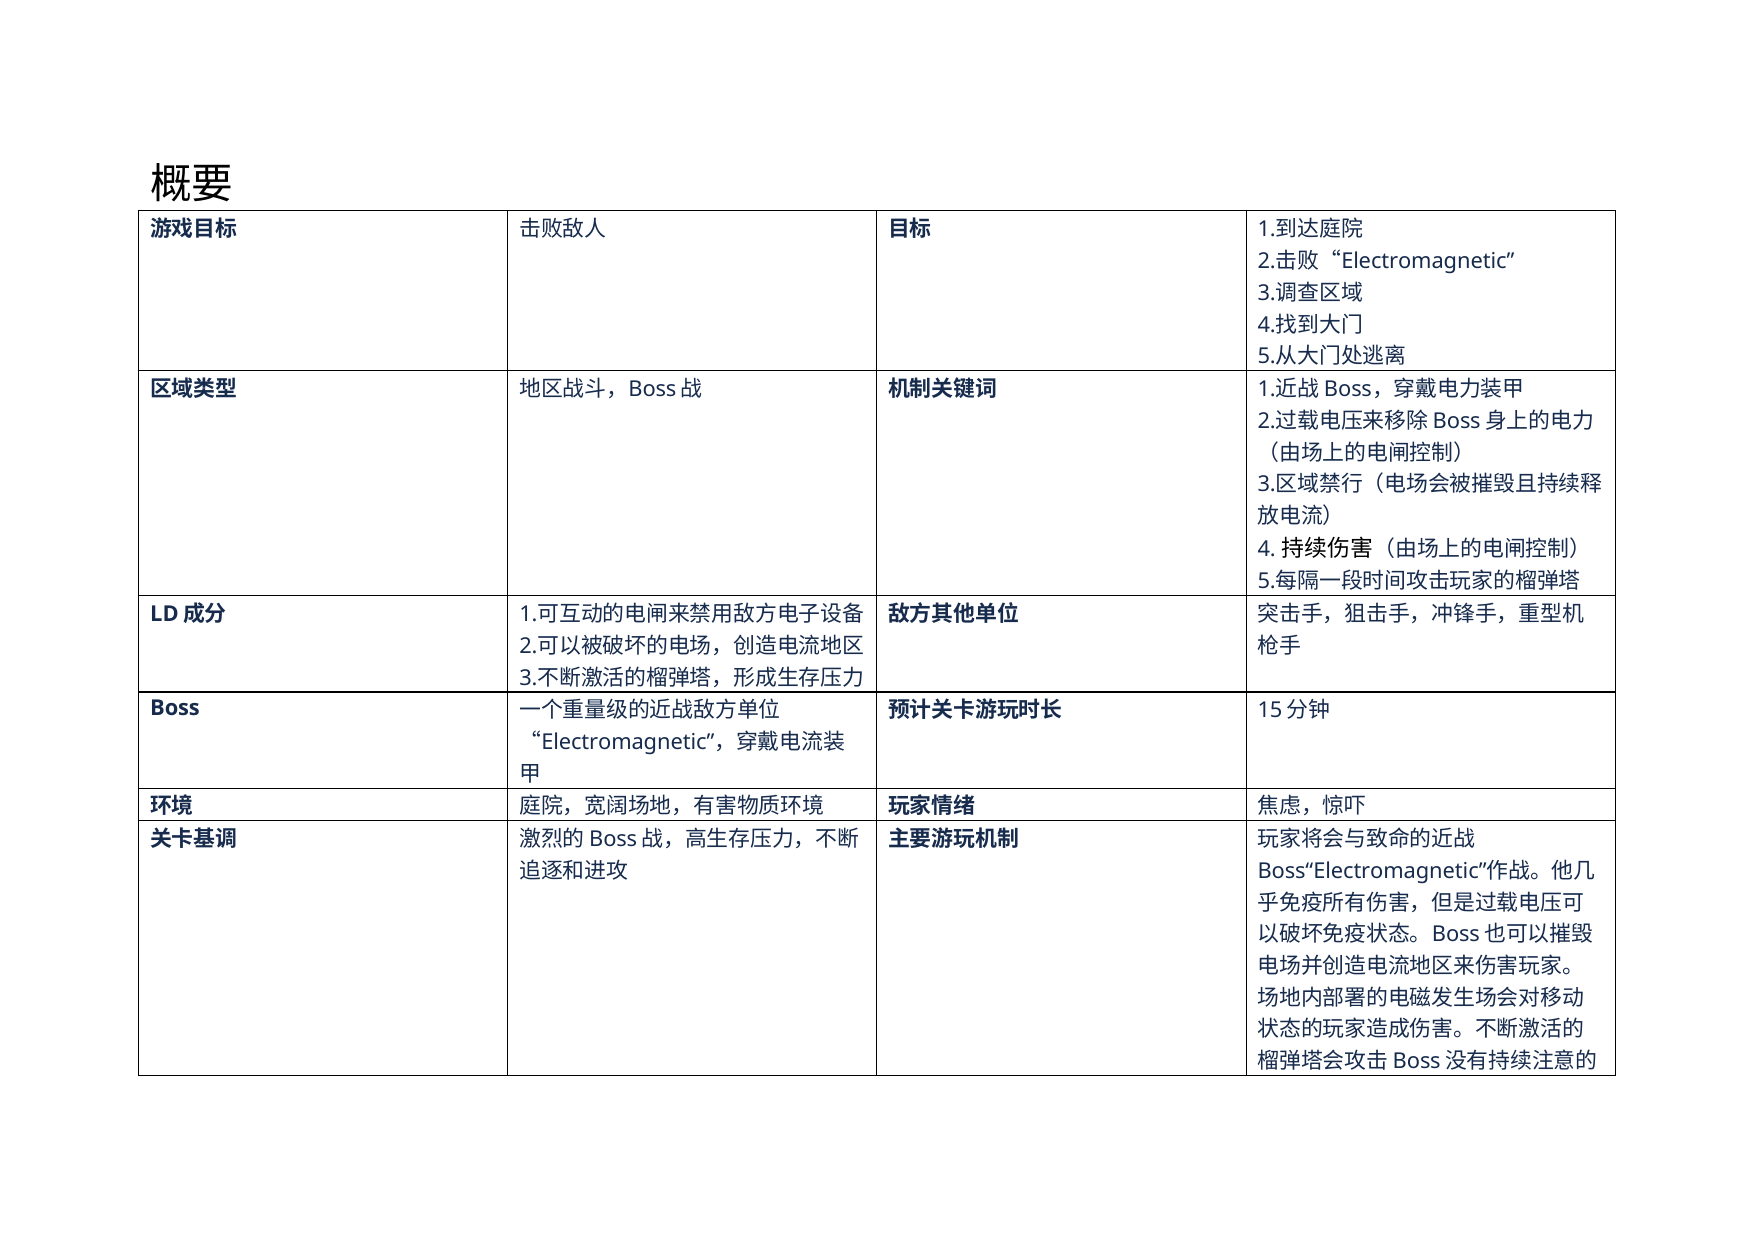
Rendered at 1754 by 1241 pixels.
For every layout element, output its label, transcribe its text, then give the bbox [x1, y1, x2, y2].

table_cell 敌方其他单位 [877, 596, 1246, 691]
table_cell Boss [139, 693, 507, 787]
table_header 目标 [877, 211, 1246, 370]
table_header 击败敌人 [508, 211, 876, 370]
table_header 游戏目标 [139, 211, 507, 370]
table_cell 关卡基调 [139, 821, 507, 1075]
table_cell 1.可互动的电闸来禁用敌方电子设备 2.可以被破坏的电场，创造电流地区 3.不断激活的榴弹塔，形成生存压力 [508, 596, 876, 691]
table_cell 主要游玩机制 [877, 821, 1246, 1075]
table_cell 预计关卡游玩时长 [877, 693, 1246, 787]
table_cell 突击手，狙击手，冲锋手，重型机枪手 [1247, 596, 1615, 691]
text 概要 [150, 150, 1604, 210]
table_cell 机制关键词 [877, 371, 1246, 595]
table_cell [508, 821, 876, 1075]
table_cell 焦虑，惊吓 [1247, 789, 1615, 820]
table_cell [1247, 821, 1615, 1075]
table_cell 一个重量级的近战敌方单位“Electromagnetic”，穿戴电流装甲 [508, 693, 876, 787]
table_cell 地区战斗，Boss战 [508, 371, 876, 595]
table_cell 区域类型 [139, 371, 507, 595]
table_cell 庭院，宽阔场地，有害物质环境 [508, 789, 876, 820]
table_cell 15分钟 [1247, 693, 1615, 787]
table_cell 玩家情绪 [877, 789, 1246, 820]
table_cell LD成分 [139, 596, 507, 691]
table_cell 1.近战Boss，穿戴电力装甲 2.过载电压来移除Boss身上的电力（由场上的电闸控制） 3.区域禁行（电场会被摧毁且持续释放电流） 4. 持续伤害（由场上的电闸控制） 5.每隔一段时间攻击玩家的榴弹塔 [1247, 371, 1615, 595]
table_cell 环境 [139, 789, 507, 820]
table_header 1.到达庭院 2.击败“Electromagnetic” 3.调查区域 4.找到大门 5.从大门处逃离 [1247, 211, 1615, 370]
